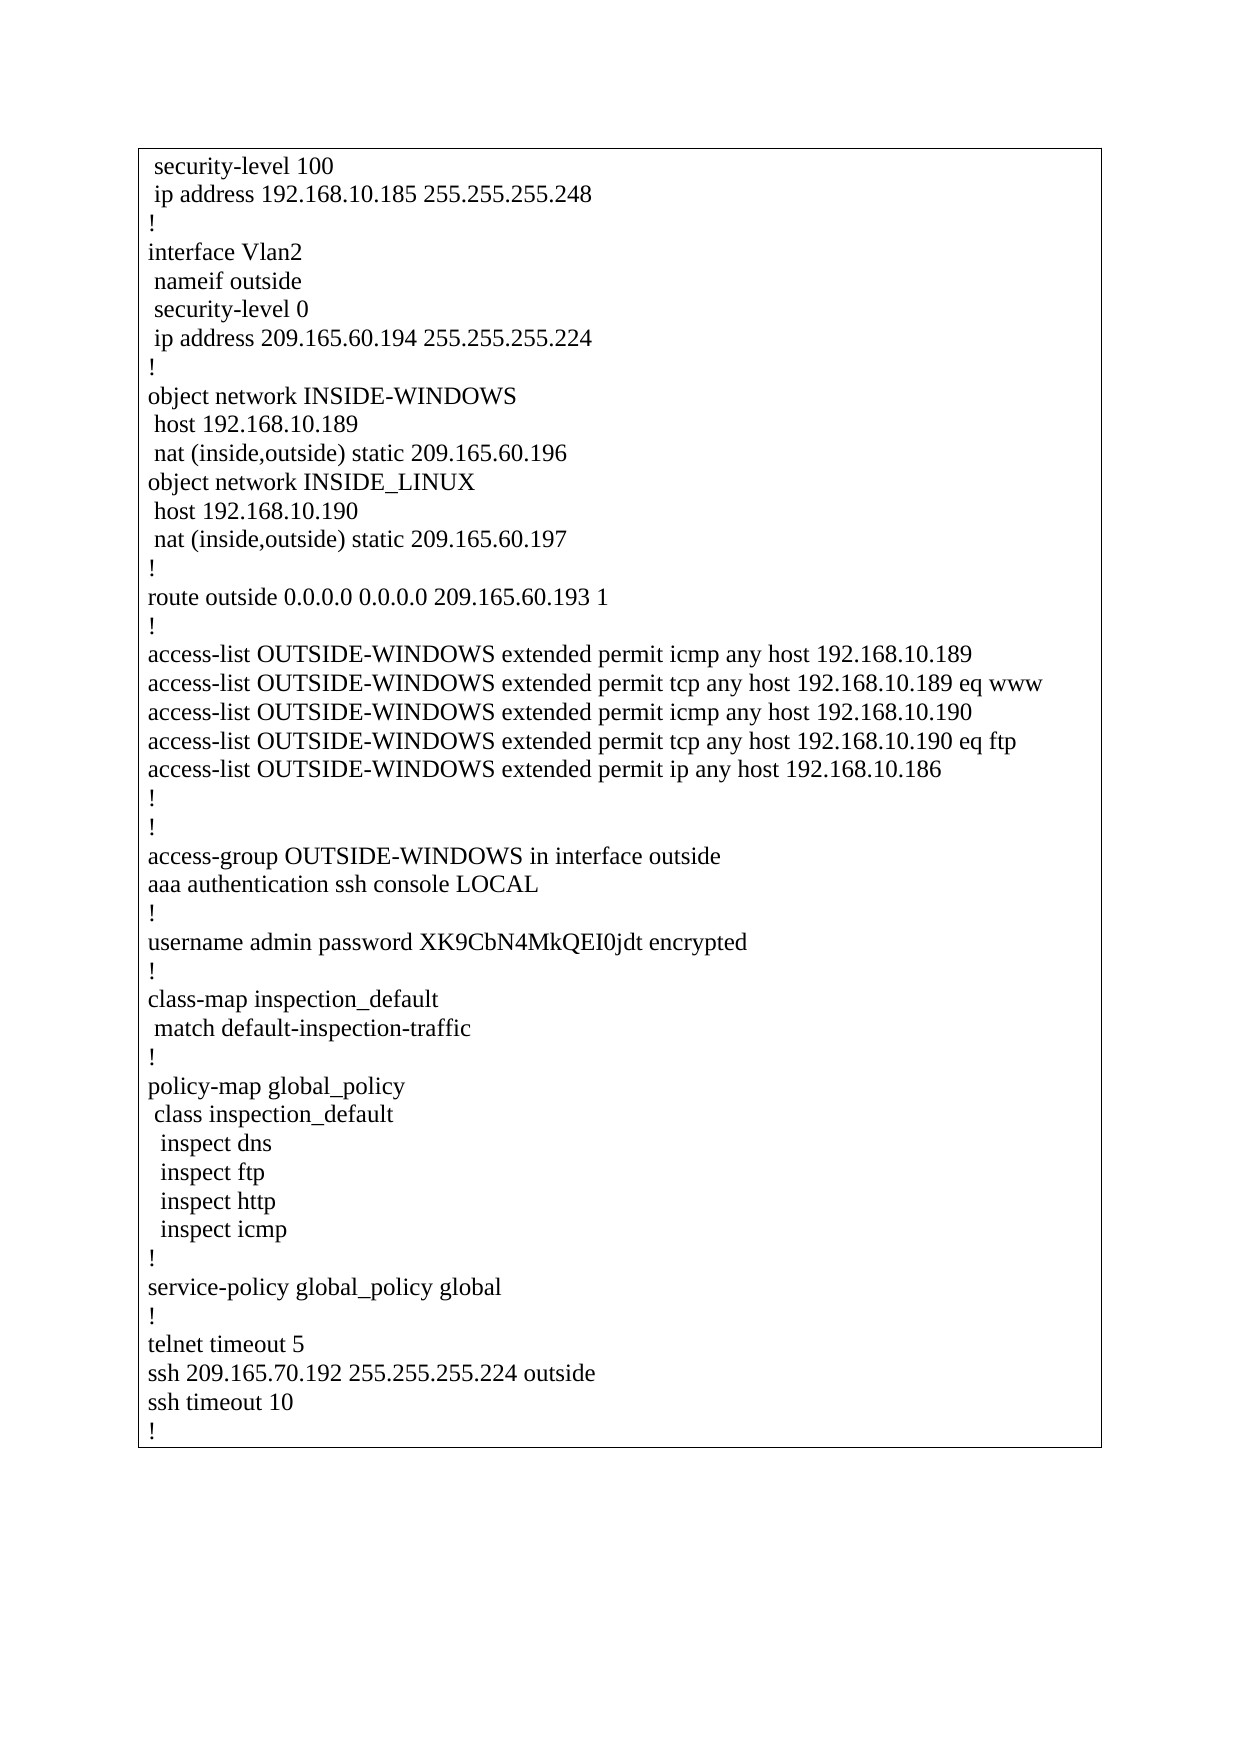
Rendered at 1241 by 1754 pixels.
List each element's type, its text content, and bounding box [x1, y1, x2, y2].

text access-list OUTSIDE-WINDOWS extended permit ip any host 192.168.10.186 [148, 754, 1093, 783]
text access-list OUTSIDE-WINDOWS extended permit tcp any host 192.168.10.189 eq www [148, 668, 1093, 697]
text inspect http [148, 1186, 1093, 1214]
text inspect dns [148, 1128, 1093, 1157]
text ! [148, 352, 1093, 381]
text aaa authentication ssh console LOCAL [148, 869, 1093, 898]
text ssh timeout 10 [148, 1387, 1093, 1416]
text access-list OUTSIDE-WINDOWS extended permit icmp any host 192.168.10.189 [148, 639, 1093, 668]
text ! [148, 1042, 1093, 1071]
text ! [148, 208, 1093, 237]
text nat (inside,outside) static 209.165.60.196 [148, 438, 1093, 467]
text nat (inside,outside) static 209.165.60.197 [148, 524, 1093, 553]
text ! [148, 783, 1093, 812]
text ! [148, 812, 1093, 841]
text ip address 192.168.10.185 255.255.255.248 [148, 179, 1093, 208]
text ! [148, 553, 1093, 582]
text class inspection_default [148, 1099, 1093, 1128]
text interface Vlan2 [148, 237, 1093, 266]
text ! [148, 956, 1093, 984]
text access-group OUTSIDE-WINDOWS in interface outside [148, 841, 1093, 869]
text inspect ftp [148, 1157, 1093, 1186]
text nameif outside [148, 266, 1093, 294]
text ! [148, 1243, 1093, 1272]
text security-level 0 [148, 294, 1093, 323]
text username admin password XK9CbN4MkQEI0jdt encrypted [148, 927, 1093, 956]
text inspect icmp [148, 1214, 1093, 1243]
text ! [148, 611, 1093, 639]
text object network INSIDE-WINDOWS [148, 381, 1093, 409]
text host 192.168.10.189 [148, 409, 1093, 438]
text ip address 209.165.60.194 255.255.255.224 [148, 323, 1093, 352]
text ! [148, 898, 1093, 927]
text ! [139, 1416, 1101, 1447]
text ssh 209.165.70.192 255.255.255.224 outside [148, 1358, 1093, 1387]
text class-map inspection_default [148, 984, 1093, 1013]
text policy-map global_policy [148, 1071, 1093, 1099]
text telnet timeout 5 [148, 1329, 1093, 1358]
text object network INSIDE_LINUX [148, 467, 1093, 496]
text ! [148, 1301, 1093, 1329]
text match default-inspection-traffic [148, 1013, 1093, 1042]
text route outside 0.0.0.0 0.0.0.0 209.165.60.193 1 [148, 582, 1093, 611]
text security-level 100 [139, 149, 1101, 179]
text service-policy global_policy global [148, 1272, 1093, 1301]
text access-list OUTSIDE-WINDOWS extended permit tcp any host 192.168.10.190 eq ftp [148, 726, 1093, 754]
text access-list OUTSIDE-WINDOWS extended permit icmp any host 192.168.10.190 [148, 697, 1093, 726]
text host 192.168.10.190 [148, 496, 1093, 524]
